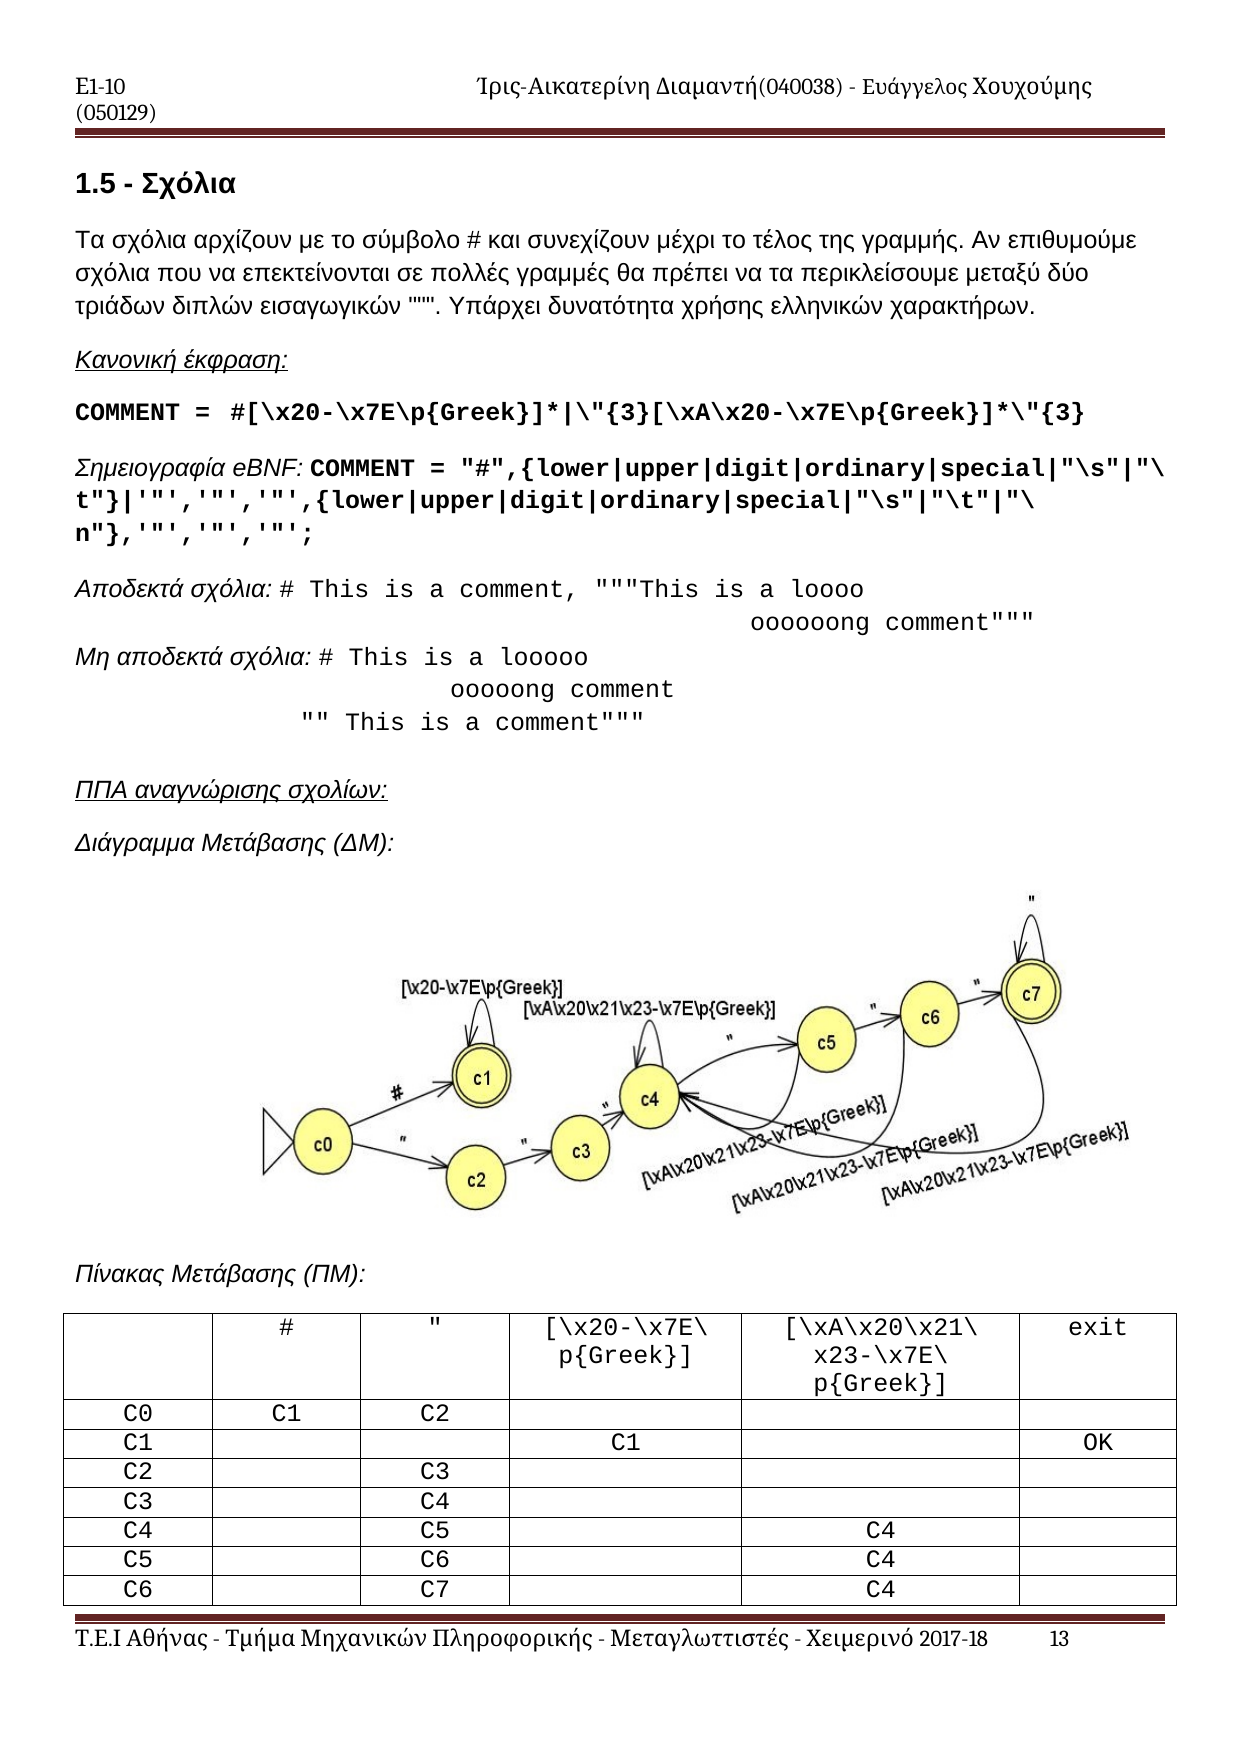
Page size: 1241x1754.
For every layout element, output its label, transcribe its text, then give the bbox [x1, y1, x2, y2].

table_cell OK [1020, 1430, 1176, 1458]
table_cell [510, 1459, 741, 1487]
table_cell [1020, 1518, 1176, 1546]
table_cell C5 [64, 1547, 212, 1575]
table_cell [510, 1488, 741, 1517]
table_cell [1020, 1459, 1176, 1487]
table_cell C0 [64, 1400, 212, 1428]
text Αποδεκτά σχόλια: # This is a comment, """This is a loooo [75, 573, 1165, 604]
table_cell C4 [742, 1547, 1019, 1575]
table_cell [1020, 1576, 1176, 1605]
text 1.5 - Σχόλια [75, 166, 1165, 199]
table_header [\xA\x20\x21\x23-\x7E\p{Greek}] [742, 1314, 1019, 1399]
table_cell C1 [510, 1430, 741, 1458]
table_cell [510, 1547, 741, 1575]
table_cell C6 [64, 1576, 212, 1605]
table_cell C4 [742, 1576, 1019, 1605]
table_cell [213, 1547, 360, 1575]
table_cell [742, 1488, 1019, 1517]
table_cell [213, 1488, 360, 1517]
text Πίνακας Μετάβασης (ΠΜ): [75, 1259, 1165, 1288]
text COMMENT = #[\x20-\x7E\p{Greek}]*|\"{3}[\xA\x20-\x7E\p{Greek}]*\"{3} [75, 399, 1165, 427]
table_cell [213, 1576, 360, 1605]
table_cell [1020, 1547, 1176, 1575]
table_cell [510, 1400, 741, 1428]
table_cell [213, 1518, 360, 1546]
table_cell C5 [361, 1518, 509, 1546]
table_cell [742, 1400, 1019, 1428]
text ΠΠΑ αναγνώρισης σχολίων: [75, 774, 1165, 803]
table_cell C4 [361, 1488, 509, 1517]
table_header # [213, 1314, 360, 1399]
table_cell [1020, 1488, 1176, 1517]
table_header " [361, 1314, 509, 1399]
table_cell [510, 1576, 741, 1605]
table_header [64, 1314, 212, 1399]
table_cell C3 [361, 1459, 509, 1487]
table_cell C4 [742, 1518, 1019, 1546]
table_cell C2 [64, 1459, 212, 1487]
table_cell [361, 1430, 509, 1458]
text Διάγραμμα Μετάβασης (ΔΜ): [75, 828, 1165, 857]
picture [259, 889, 1133, 1217]
table_cell [510, 1518, 741, 1546]
table_cell [742, 1430, 1019, 1458]
text ooooong comment [75, 677, 1165, 705]
table_cell [742, 1459, 1019, 1487]
table_cell [213, 1430, 360, 1458]
table_cell C2 [361, 1400, 509, 1428]
table_header [\x20-\x7E\p{Greek}] [510, 1314, 741, 1399]
text oooooong comment""" [75, 609, 1165, 637]
text Κανονική έκφραση: [75, 345, 1165, 374]
table_header exit [1020, 1314, 1176, 1399]
table_cell [213, 1459, 360, 1487]
table_cell [1020, 1400, 1176, 1428]
table_cell C1 [213, 1400, 360, 1428]
text Σημειογραφία eBNF: COMMENT = "#",{lower|upper|digit|ordinary|special|"\s"|"\t"}|'"','"','"',{lower|upper|digit|ordinary|special|"\s"|"\t"|"\n"},'"','"','"'; [75, 453, 1165, 548]
text Τα σχόλια αρχίζουν με το σύμβολο # και συνεχίζουν μέχρι το τέλος της γραμμής. Αν επιθυμούμε σχόλια που να επεκτείνονται σε πολλές γραμμές θα πρέπει να τα περικλείσουμε μεταξύ δύο τριάδων διπλών εισαγωγικών """. Υπάρχει δυνατότητα χρήσης ελληνικών χαρακτήρων. [75, 225, 1165, 320]
text Μη αποδεκτά σχόλια: # This is a looooo [75, 642, 1165, 672]
table_cell C4 [64, 1518, 212, 1546]
text "" This is a comment""" [75, 709, 1165, 738]
table_cell C3 [64, 1488, 212, 1517]
table_cell C1 [64, 1430, 212, 1458]
table_cell C7 [361, 1576, 509, 1605]
table_cell C6 [361, 1547, 509, 1575]
